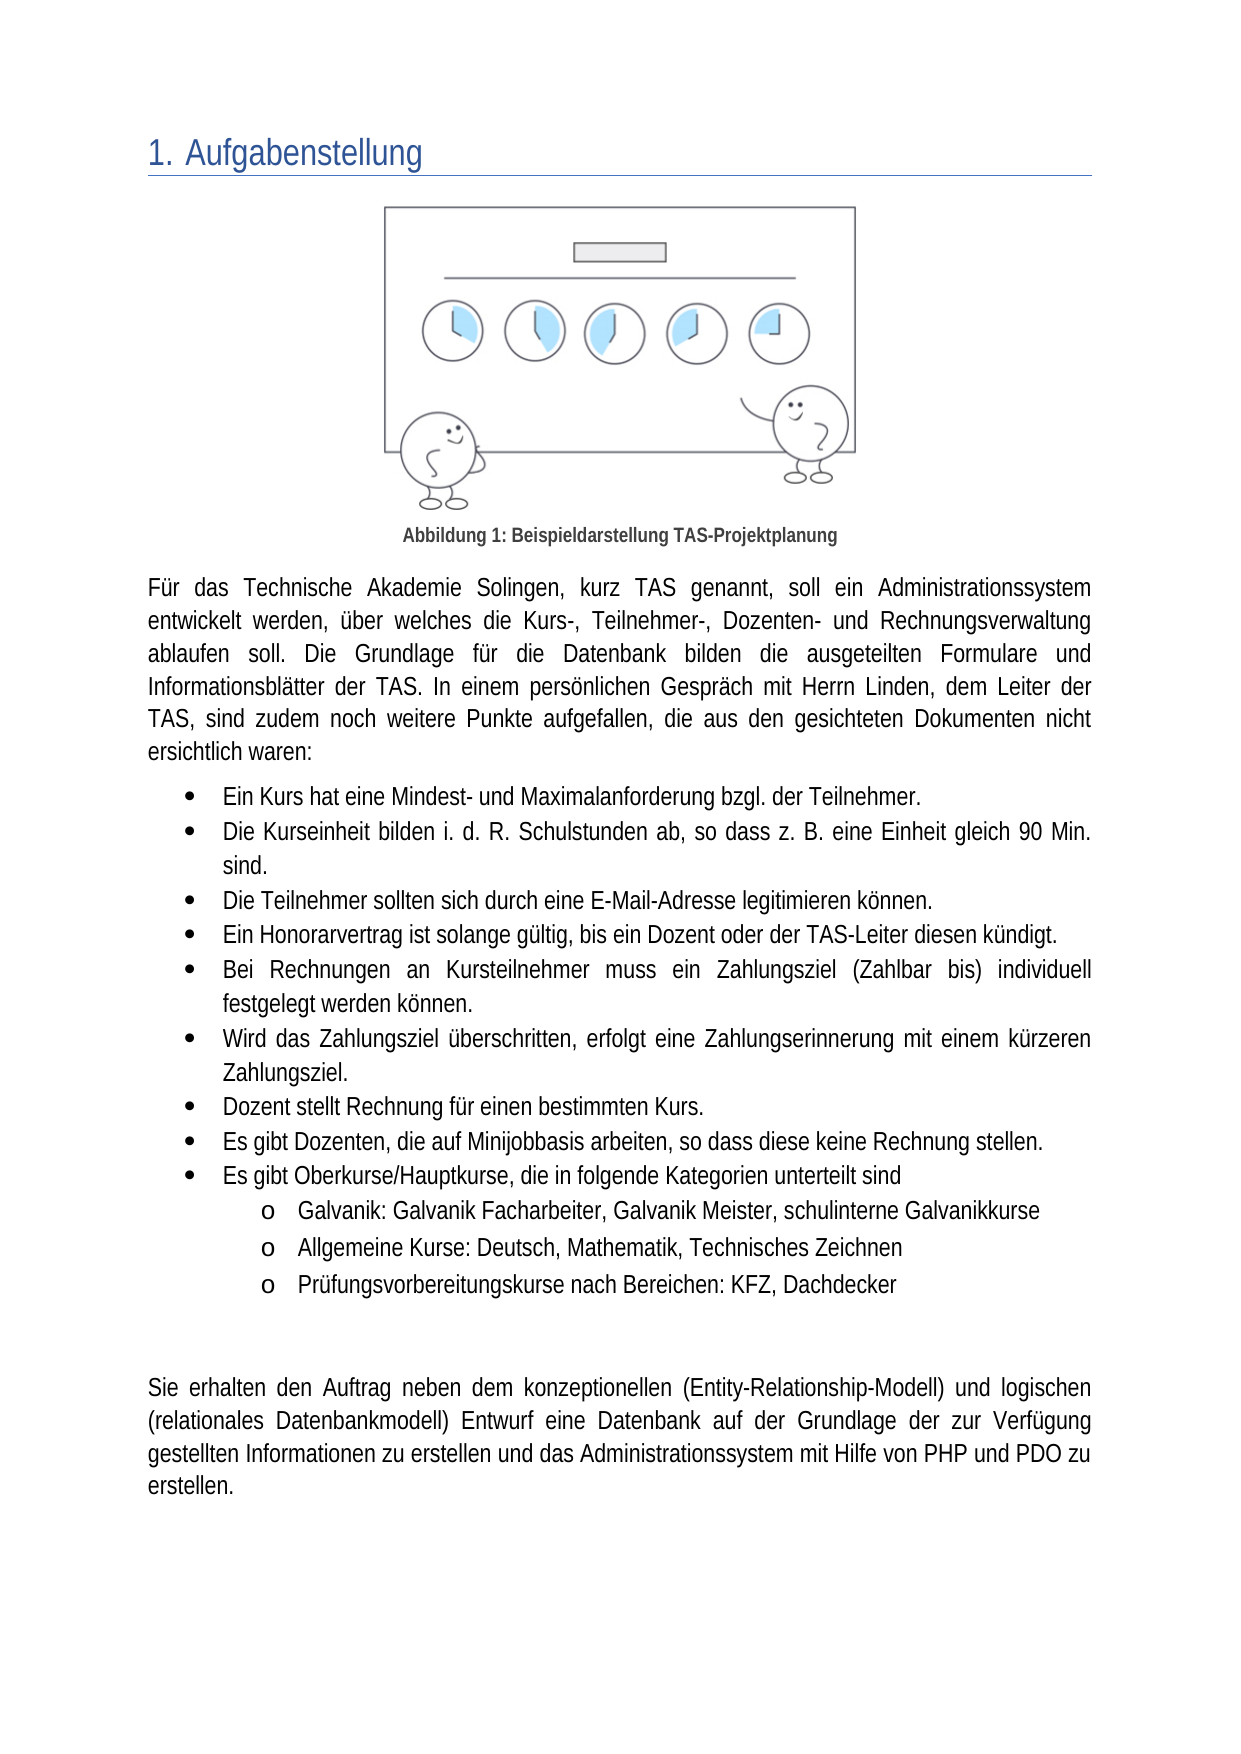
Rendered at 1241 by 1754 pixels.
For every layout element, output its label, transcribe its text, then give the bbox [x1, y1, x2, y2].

list Galvanik: Galvanik Facharbeiter, Galvanik Meister, schulinterne Galvanikkurse [260, 1195, 1092, 1227]
list Die Kurseinheit bilden i. d. R. Schulstunden ab, so dass z. B. eine Einheit gleich 90 Min. sind. [185, 816, 1092, 880]
list Prüfungsvorbereitungskurse nach Bereichen: KFZ, Dachdecker [260, 1269, 1092, 1301]
list Bei Rechnungen an Kursteilnehmer muss ein Zahlungsziel (Zahlbar bis) individuell festgelegt werden können. [185, 954, 1092, 1018]
text Abbildung 1: Beispieldarstellung TAS-Projektplanung [148, 523, 1092, 547]
text Sie erhalten den Auftrag neben dem konzeptionellen (Entity-Relationship-Modell) und logischen (relationales Datenbankmodell) Entwurf eine Datenbank auf der Grundlage der zur Verfügung gestellten Informationen zu erstellen und das Administrationssystem mit Hilfe von PHP und PDO zu erstellen. [148, 1372, 1092, 1500]
list Ein Kurs hat eine Mindest- und Maximalanforderung bzgl. der Teilnehmer. [185, 781, 1092, 811]
list Allgemeine Kurse: Deutsch, Mathematik, Technisches Zeichnen [260, 1232, 1092, 1264]
picture [371, 188, 869, 521]
subtitle Aufgabenstellung [148, 130, 1092, 175]
list Es gibt Dozenten, die auf Minijobbasis arbeiten, so dass diese keine Rechnung stellen. [185, 1126, 1092, 1156]
list Ein Honorarvertrag ist solange gültig, bis ein Dozent oder der TAS-Leiter diesen kündigt. [185, 919, 1092, 949]
text Für das Technische Akademie Solingen, kurz TAS genannt, soll ein Administrationssystem entwickelt werden, über welches die Kurs-, Teilnehmer-, Dozenten- und Rechnungsverwaltung ablaufen soll. Die Grundlage für die Datenbank bilden die ausgeteilten Formulare und Informationsblätter der TAS. In einem persönlichen Gespräch mit Herrn Linden, dem Leiter der TAS, sind zudem noch weitere Punkte aufgefallen, die aus den gesichteten Dokumenten nicht ersichtlich waren: [148, 572, 1092, 766]
list Es gibt Oberkurse/Hauptkurse, die in folgende Kategorien unterteilt sind [185, 1160, 1092, 1190]
list Wird das Zahlungsziel überschritten, erfolgt eine Zahlungserinnerung mit einem kürzeren Zahlungsziel. [185, 1023, 1092, 1087]
list Dozent stellt Rechnung für einen bestimmten Kurs. [185, 1091, 1092, 1121]
list Die Teilnehmer sollten sich durch eine E-Mail-Adresse legitimieren können. [185, 885, 1092, 915]
